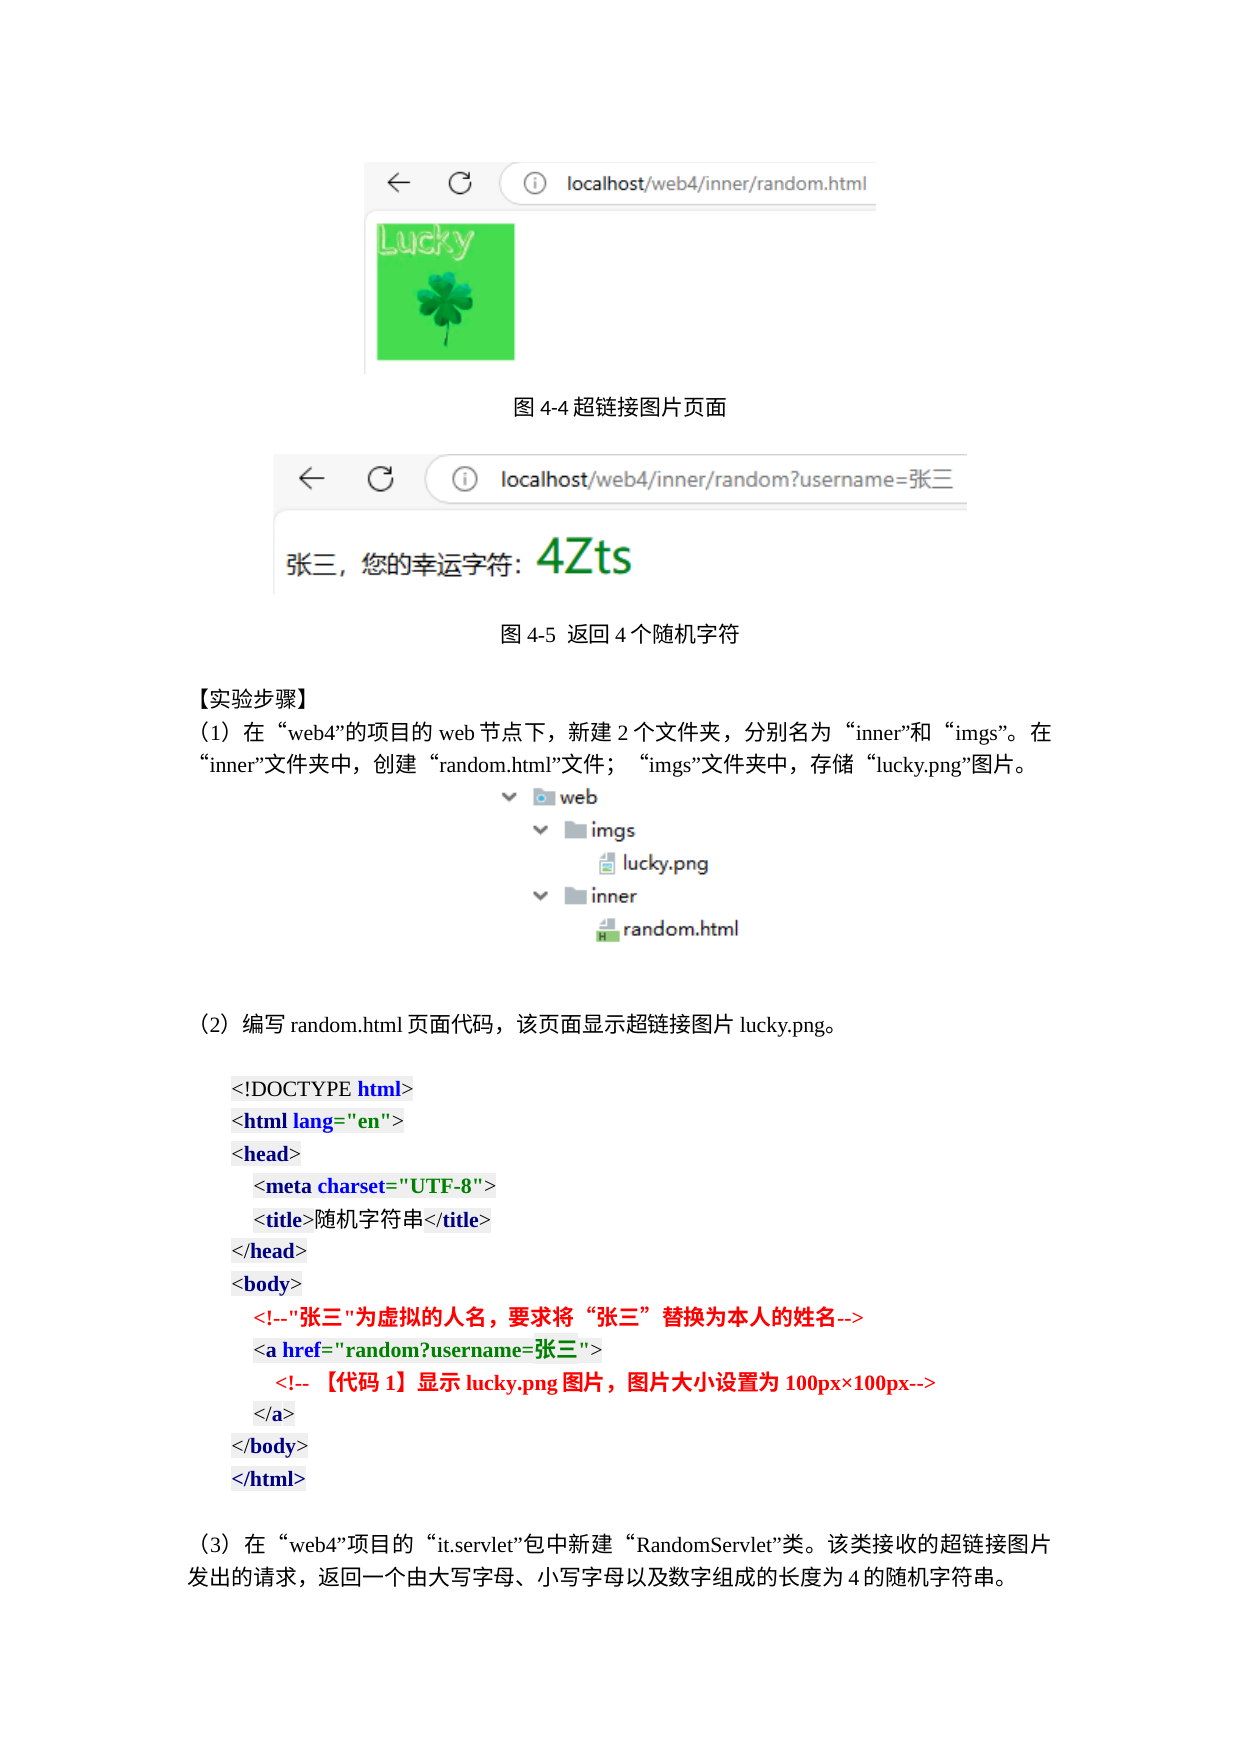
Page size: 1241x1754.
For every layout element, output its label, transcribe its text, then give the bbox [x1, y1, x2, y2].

picture [493, 779, 747, 950]
text 【实验步骤】 [187, 682, 1053, 714]
text 图4-4 超链接图片页面 [187, 389, 1053, 422]
picture [273, 454, 967, 594]
text （3）在“web4”项目的“it.servlet”包中新建“RandomServlet”类。该类接收的超链接图片发出的请求，返回一个由大写字母、小写字母以及数字组成的长度为4的随机字符串。 [187, 1527, 1053, 1592]
text 图4-5 返回4个随机字符 [187, 617, 1053, 649]
picture [363, 162, 877, 374]
text （2）编写random.html页面代码，该页面显示超链接图片lucky.png。 [187, 1007, 1053, 1039]
text <!DOCTYPE html> <html lang="en"> <head> <meta charset="UTF-8"> <title>随机字符串</title> </head> <body> <!--"张三"为虚拟的人名，要求将“张三”替换为本人的姓名--> <a href="random?username=张三"> <!-- 【代码1】显示lucky.png图片，图片大小设置为100px×100px--> </a> </body> </html> [231, 1072, 1053, 1494]
text （1）在“web4”的项目的web节点下，新建2个文件夹，分别名为“inner”和“imgs”。在“inner”文件夹中，创建“random.html”文件；“imgs”文件夹中，存储“lucky.png”图片。 [187, 714, 1053, 779]
